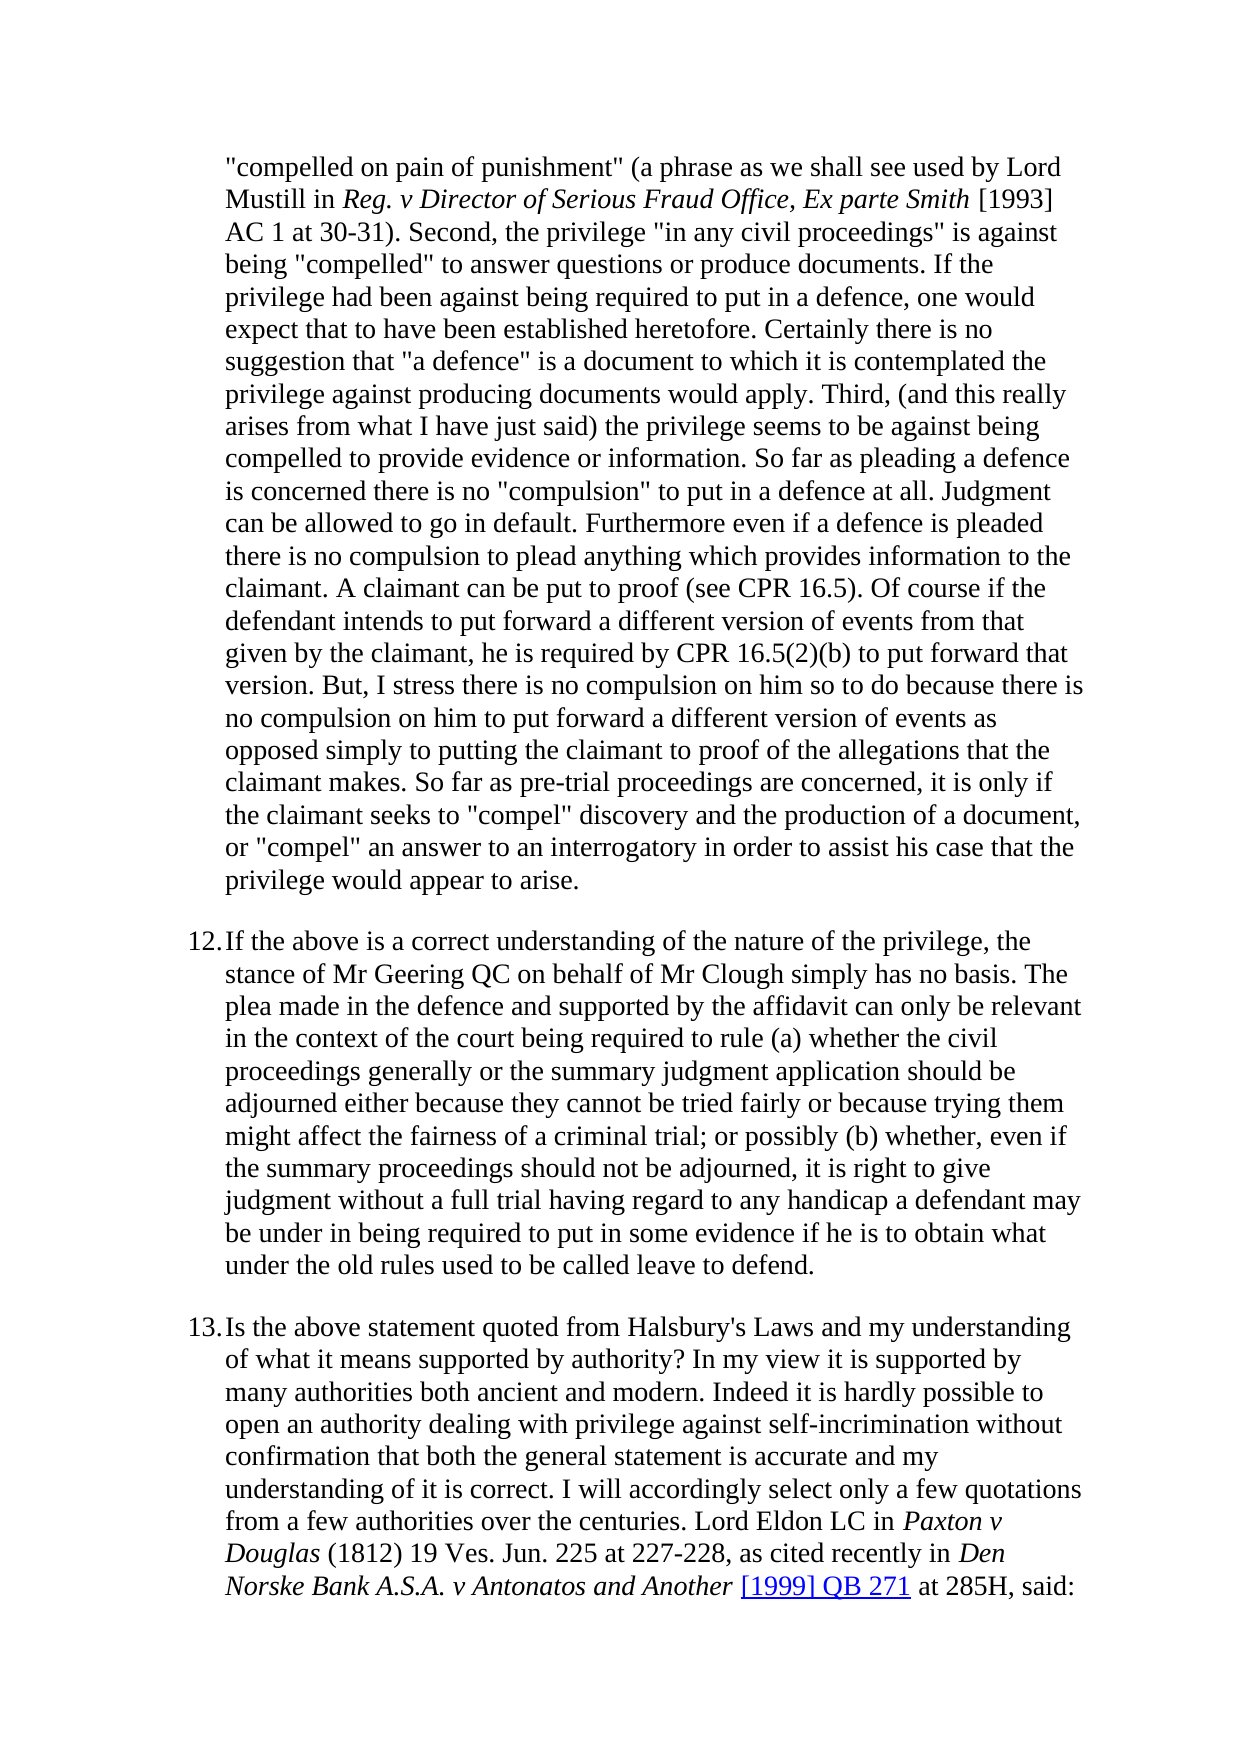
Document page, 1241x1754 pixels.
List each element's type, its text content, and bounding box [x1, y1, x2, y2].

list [187, 150, 1090, 895]
list Is the above statement quoted from Halsbury's Laws and my understanding of what it means supported by authority? In my view it is supported by many authorities both ancient and modern. Indeed it is hardly possible to open an authority dealing with privilege against self-incrimination without confirmation that both the general statement is accurate and my understanding of it is correct. I will accordingly select only a few quotations from a few authorities over the centuries. Lord Eldon LC in Paxton v Douglas (1812) 19 Ves. Jun. 225 at 227-228, as cited recently in Den Norske Bank A.S.A. v Antonatos and Another [1999] QB 271 at 285H, said: [187, 1310, 1090, 1601]
list If the above is a correct understanding of the nature of the privilege, the stance of Mr Geering QC on behalf of Mr Clough simply has no basis. The plea made in the defence and supported by the affidavit can only be relevant in the context of the court being required to rule (a) whether the civil proceedings generally or the summary judgment application should be adjourned either because they cannot be tried fairly or because trying them might affect the fairness of a criminal trial; or possibly (b) whether, even if the summary proceedings should not be adjourned, it is right to give judgment without a full trial having regard to any handicap a defendant may be under in being required to put in some evidence if he is to obtain what under the old rules used to be called leave to defend. [187, 924, 1090, 1281]
